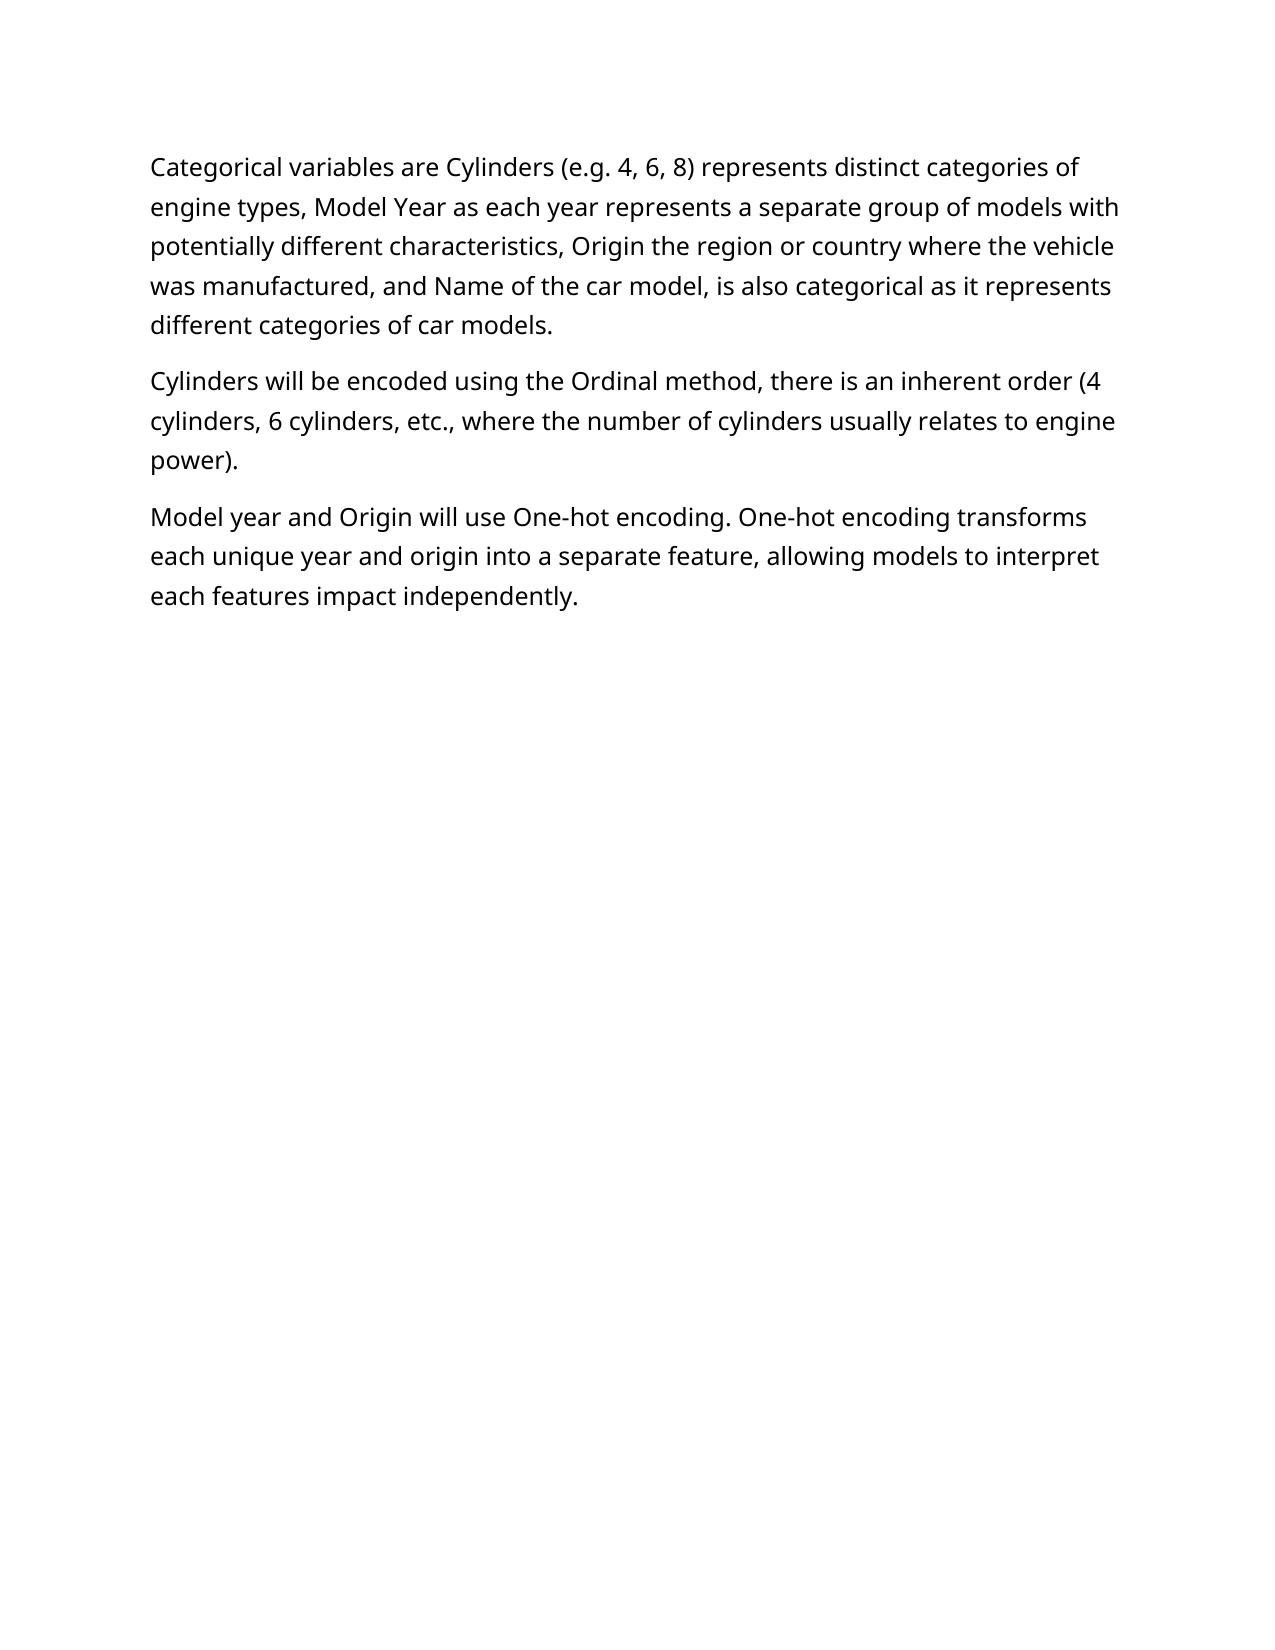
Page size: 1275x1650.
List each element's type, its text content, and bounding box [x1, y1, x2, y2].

text Categorical variables are Cylinders (e.g. 4, 6, 8) represents distinct categories of engine types, Model Year as each year represents a separate group of models with potentially different characteristics, Origin the region or country where the vehicle was manufactured, and Name of the car model, is also categorical as it represents different categories of car models. [150, 150, 1125, 342]
text Model year and Origin will use One-hot encoding. One-hot encoding transforms each unique year and origin into a separate feature, allowing models to interpret each features impact independently. [150, 499, 1125, 612]
text Cylinders will be encoded using the Ordinal method, there is an inherent order (4 cylinders, 6 cylinders, etc., where the number of cylinders usually relates to engine power). [150, 364, 1125, 477]
